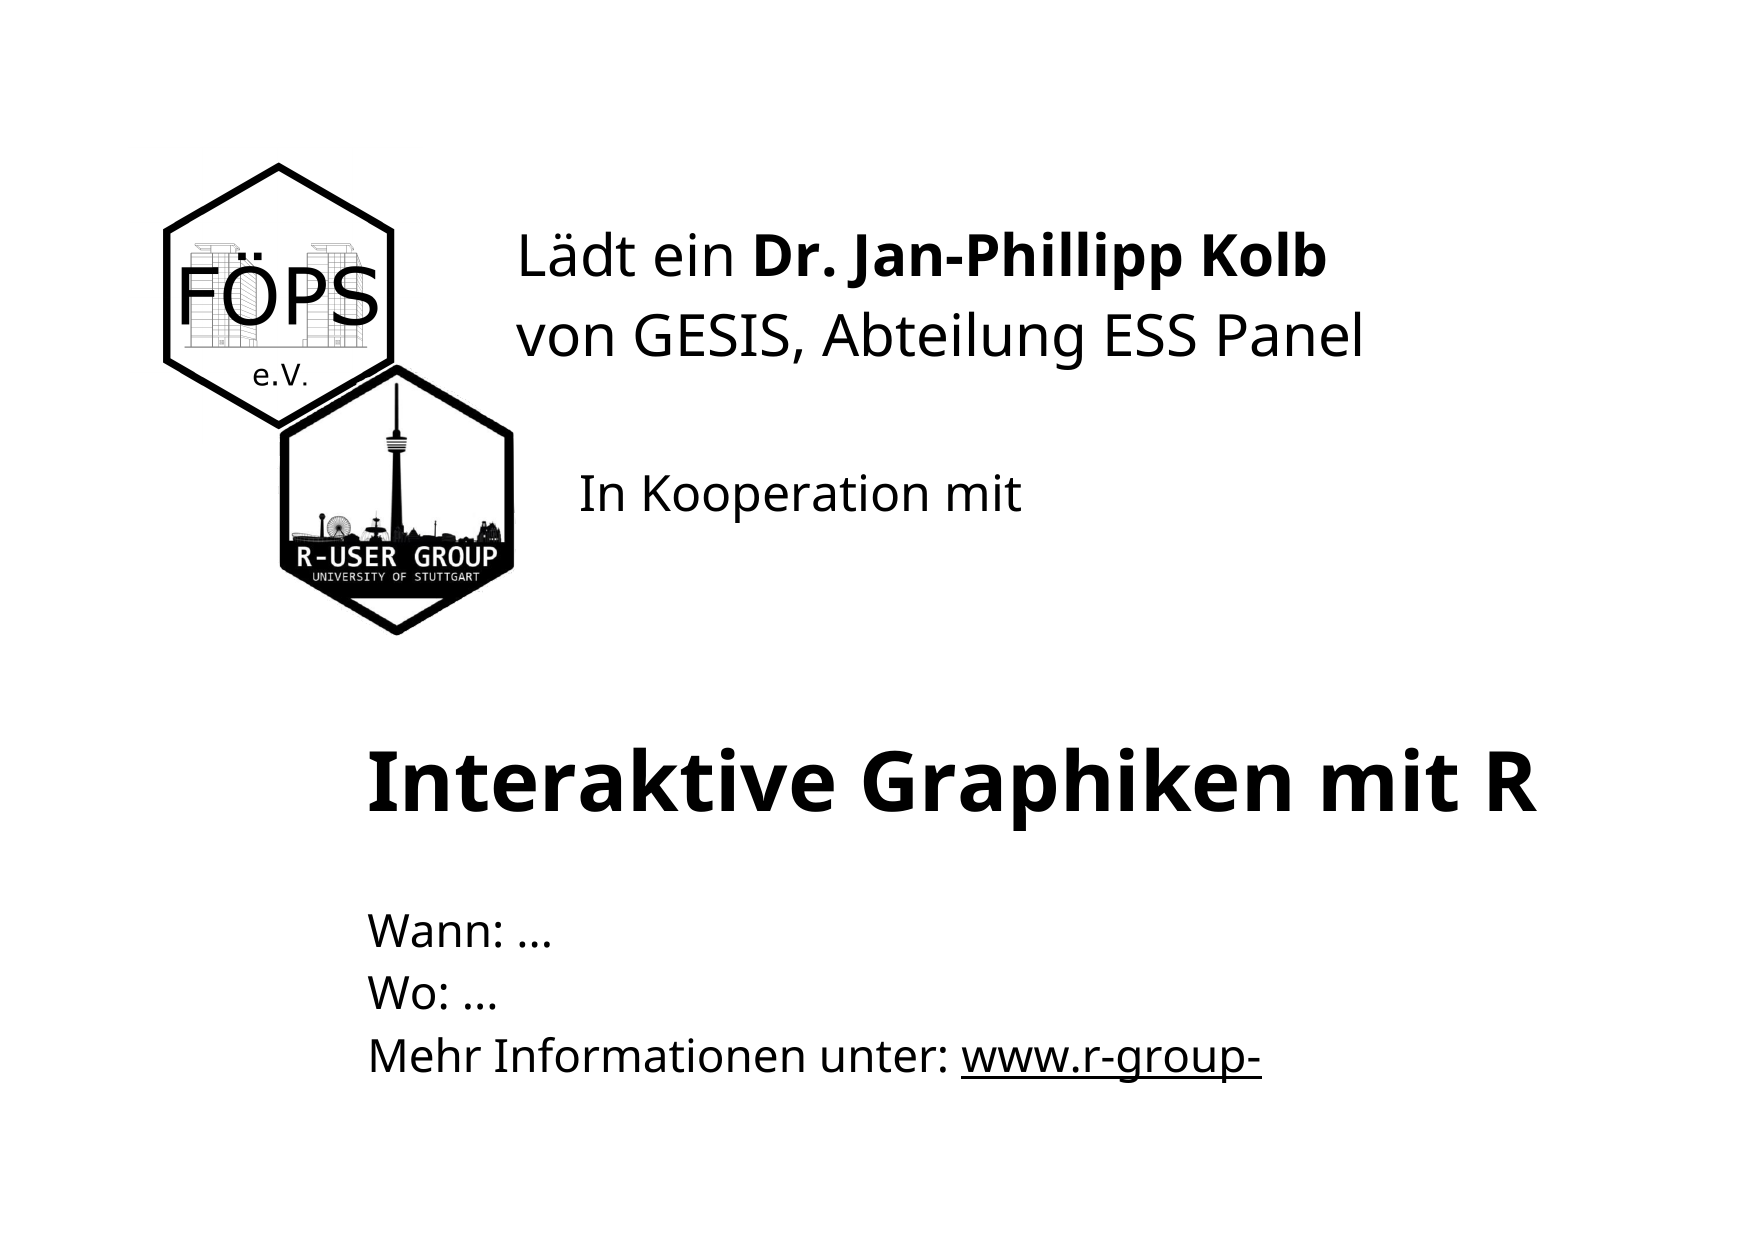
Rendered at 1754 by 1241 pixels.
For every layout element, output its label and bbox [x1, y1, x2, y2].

picture [127, 147, 516, 636]
